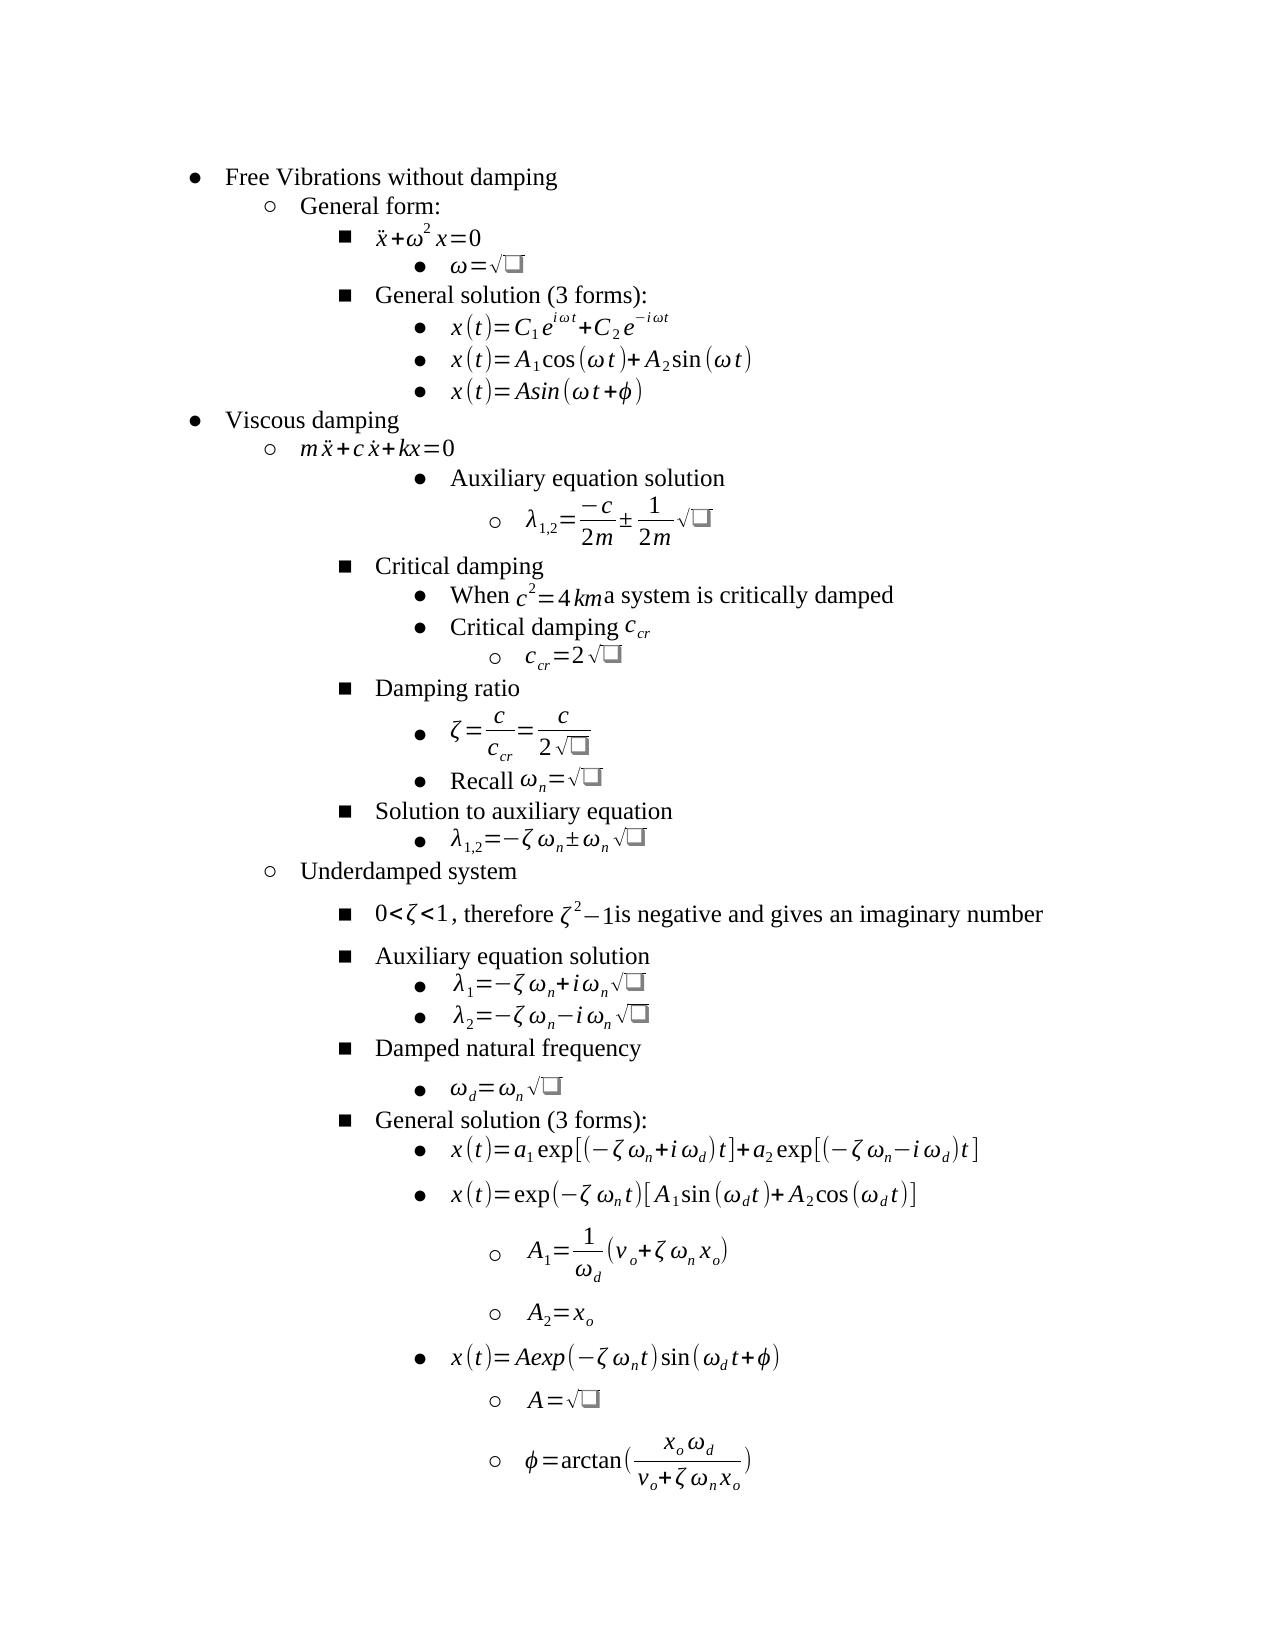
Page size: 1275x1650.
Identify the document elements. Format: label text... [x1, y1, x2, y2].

list Auxiliary equation solution [337, 941, 1094, 970]
list Recall [412, 765, 1094, 796]
list General solution (3 forms): [337, 1105, 1094, 1134]
list therefore is negative and gives an imaginary number [337, 897, 1094, 929]
list General solution (3 forms): [337, 280, 1094, 309]
subtitle Underdamped system [262, 856, 1094, 885]
list Auxiliary equation solution [412, 463, 1094, 492]
subtitle Free Vibrations without damping [187, 162, 1094, 191]
list Solution to auxiliary equation [337, 796, 1094, 825]
list General form: [262, 191, 1094, 220]
list When a system is critically damped [412, 579, 1094, 611]
subtitle Damping ratio [337, 673, 1094, 702]
subtitle Critical damping [337, 551, 1094, 579]
subtitle Viscous damping [187, 406, 1094, 434]
list Damped natural frequency [337, 1033, 1094, 1061]
list Critical damping [412, 611, 1094, 642]
